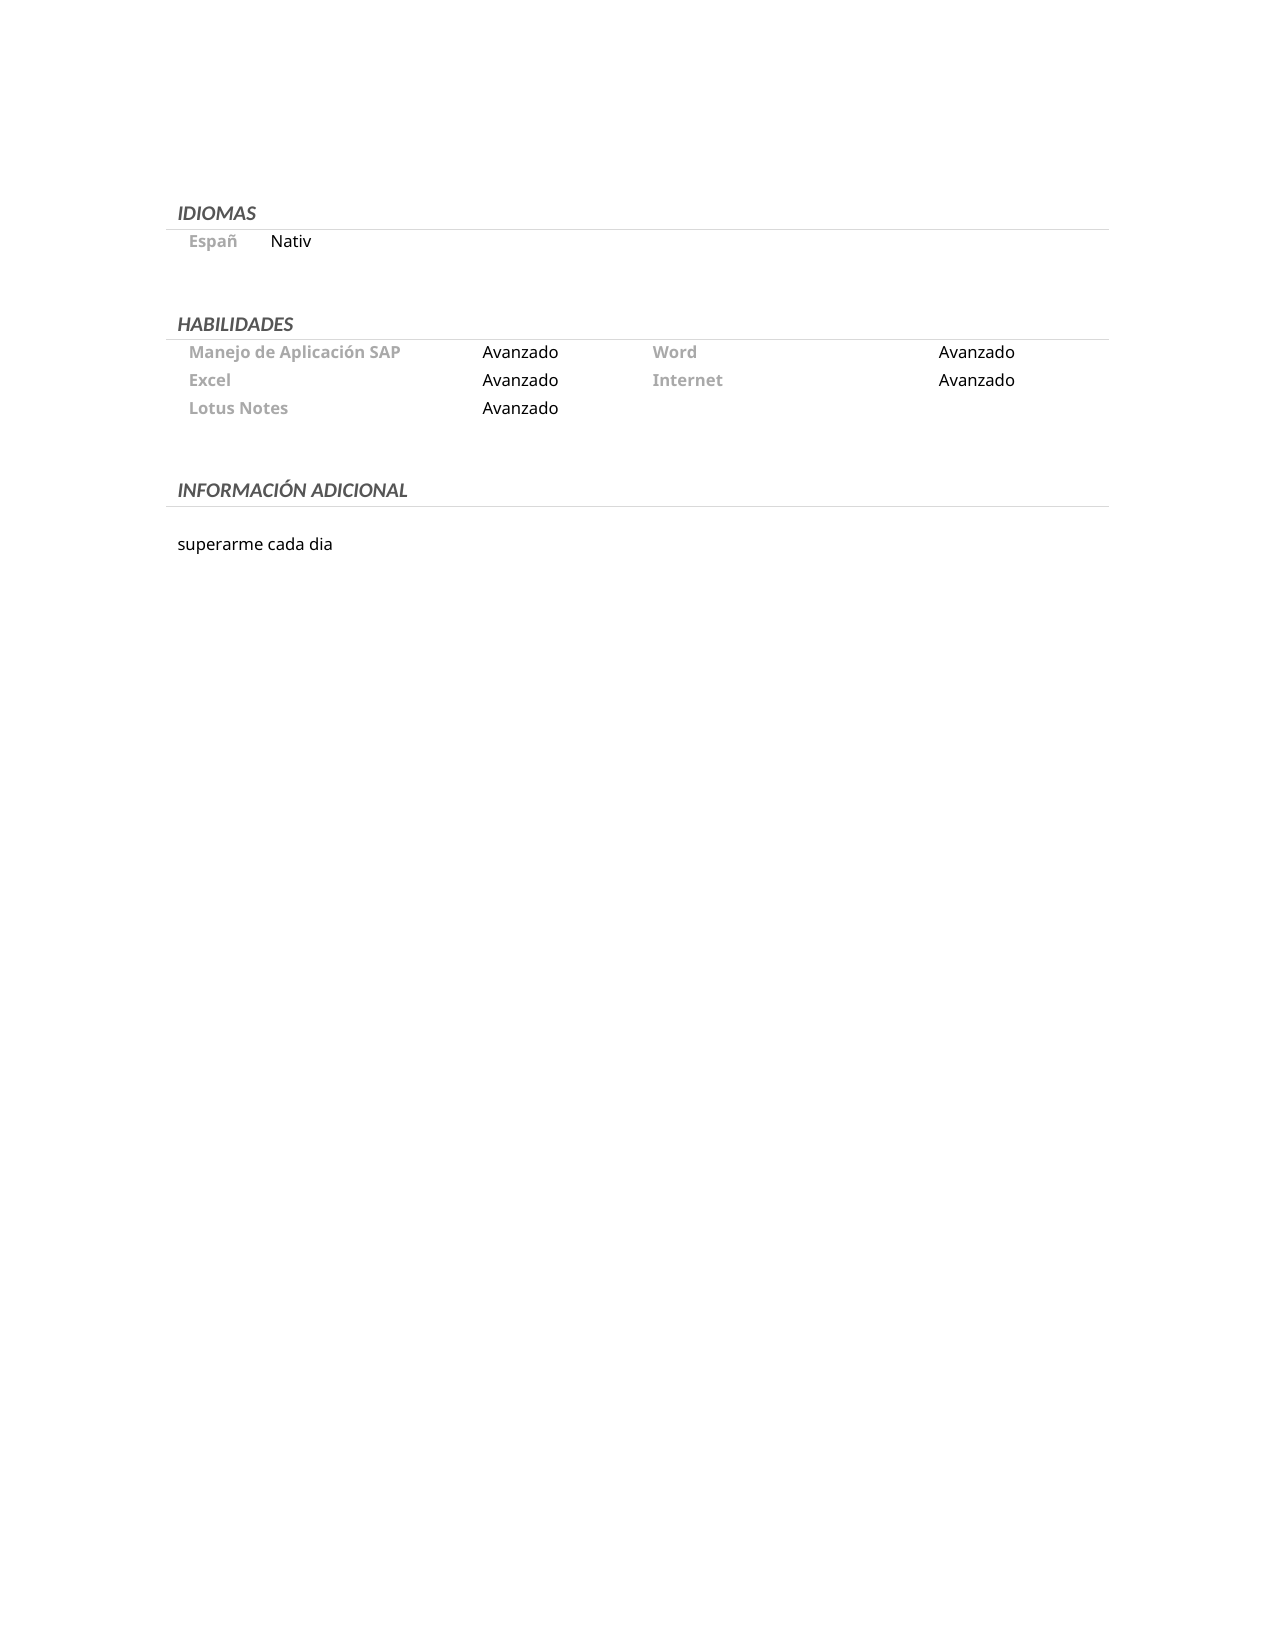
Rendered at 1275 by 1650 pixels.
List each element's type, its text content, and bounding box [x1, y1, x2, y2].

table_header IDIOMAS [166, 201, 1109, 229]
table_cell [166, 230, 1109, 258]
table_cell superarme cada dia [166, 507, 1109, 580]
table_header INFORMACIÓN ADICIONAL [166, 478, 1109, 506]
table_cell [166, 340, 1109, 425]
table_header HABILIDADES [166, 311, 1109, 339]
